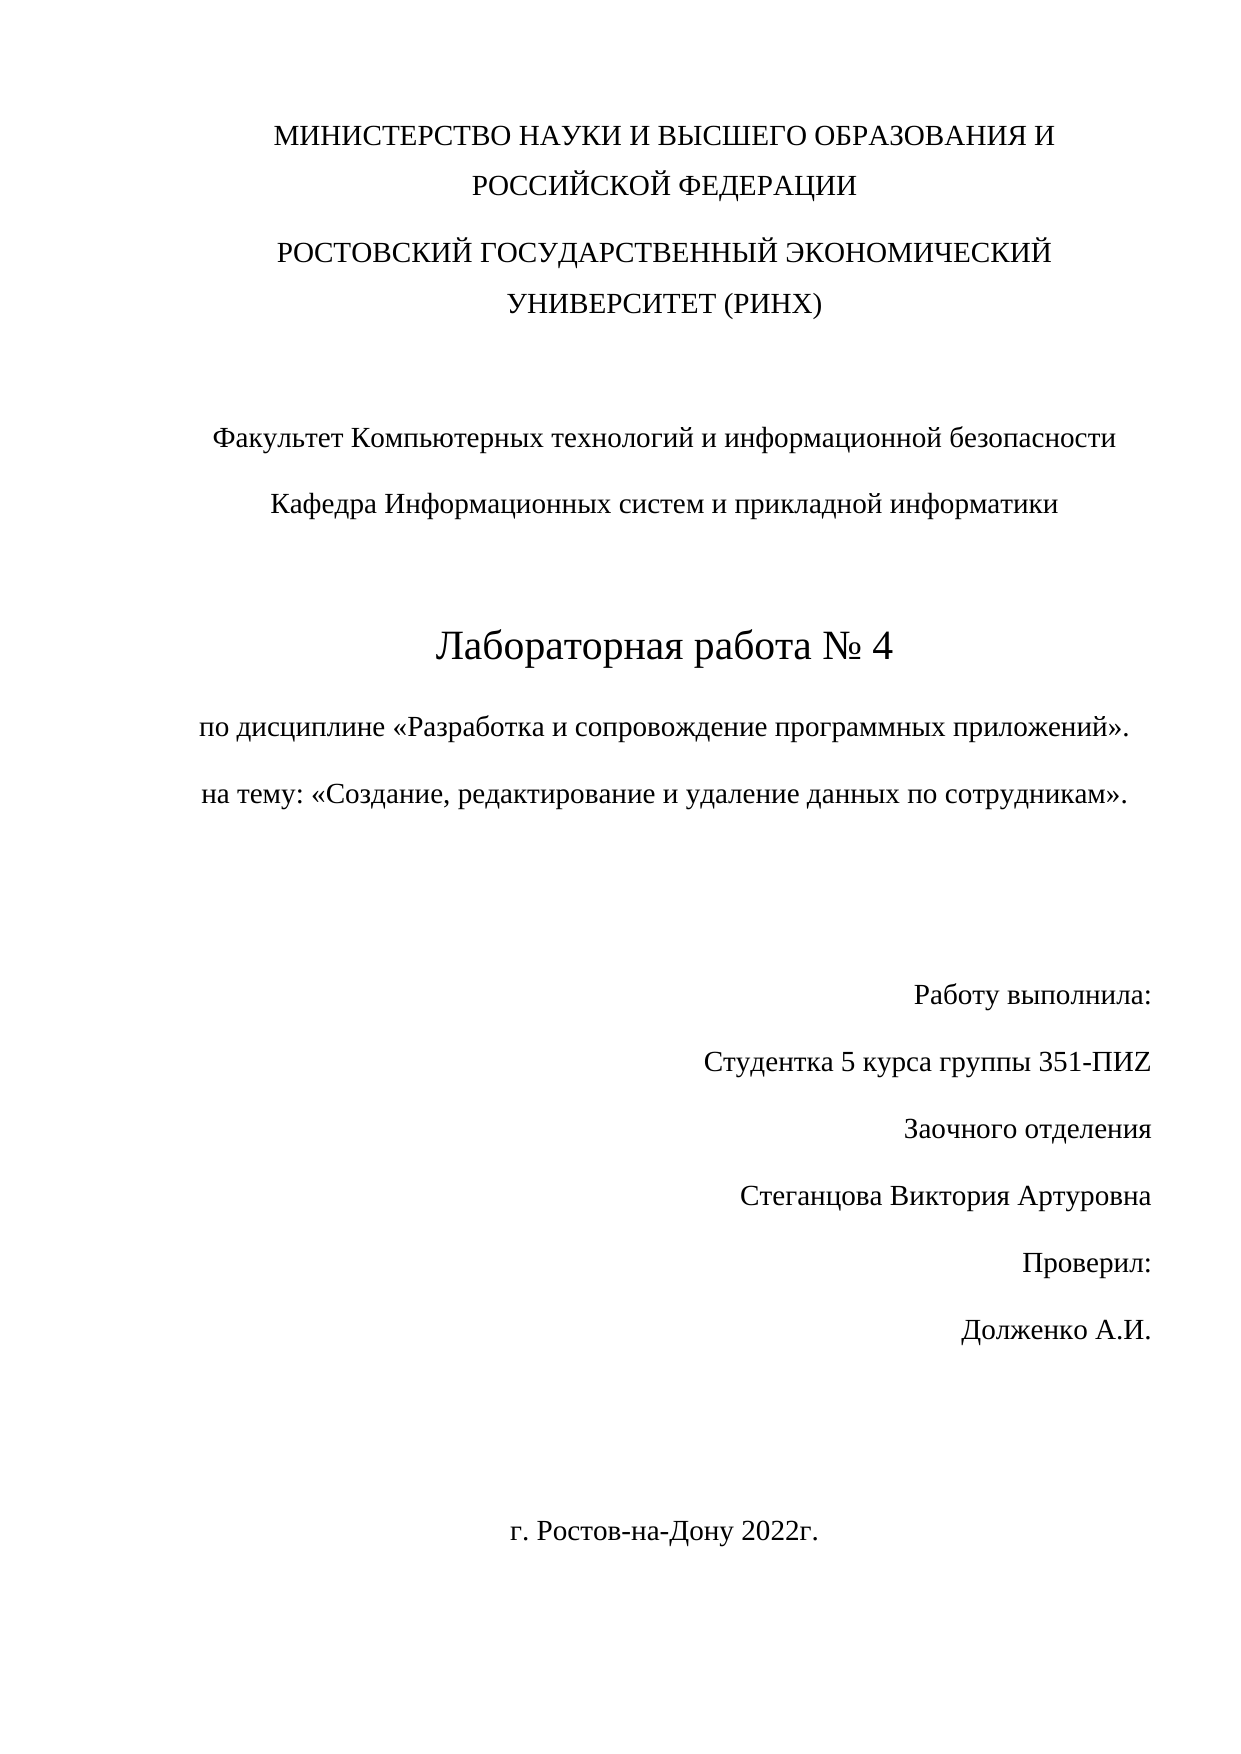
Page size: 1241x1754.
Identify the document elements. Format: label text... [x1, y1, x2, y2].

text Студентка 5 курса группы 351-ПИZ [177, 1044, 1152, 1078]
text МИНИСТЕРСТВО НАУКИ И ВЫСШЕГО ОБРАЗОВАНИЯ И РОССИЙСКОЙ ФЕДЕРАЦИИ [177, 118, 1152, 202]
text РОСТОВСКИЙ ГОСУДАРСТВЕННЫЙ ЭКОНОМИЧЕСКИЙ УНИВЕРСИТЕТ (РИНХ) [177, 235, 1152, 319]
text Стеганцова Виктория Артуровна [177, 1178, 1152, 1212]
text Кафедра Информационных систем и прикладной информатики [177, 487, 1152, 520]
text по дисциплине «Разработка и сопровождение программных приложений». [177, 709, 1152, 743]
text Заочного отделения [177, 1111, 1152, 1144]
text Работу выполнила: [177, 977, 1152, 1011]
text Лабораторная работа № 4 [177, 621, 1152, 668]
text на тему: «Создание, редактирование и удаление данных по сотрудникам». [177, 776, 1152, 810]
text г. Ростов-на-Дону 2022г. [177, 1513, 1152, 1546]
text Долженко А.И. [177, 1312, 1152, 1346]
text Факультет Компьютерных технологий и информационной безопасности [177, 420, 1152, 453]
text Проверил: [177, 1245, 1152, 1278]
